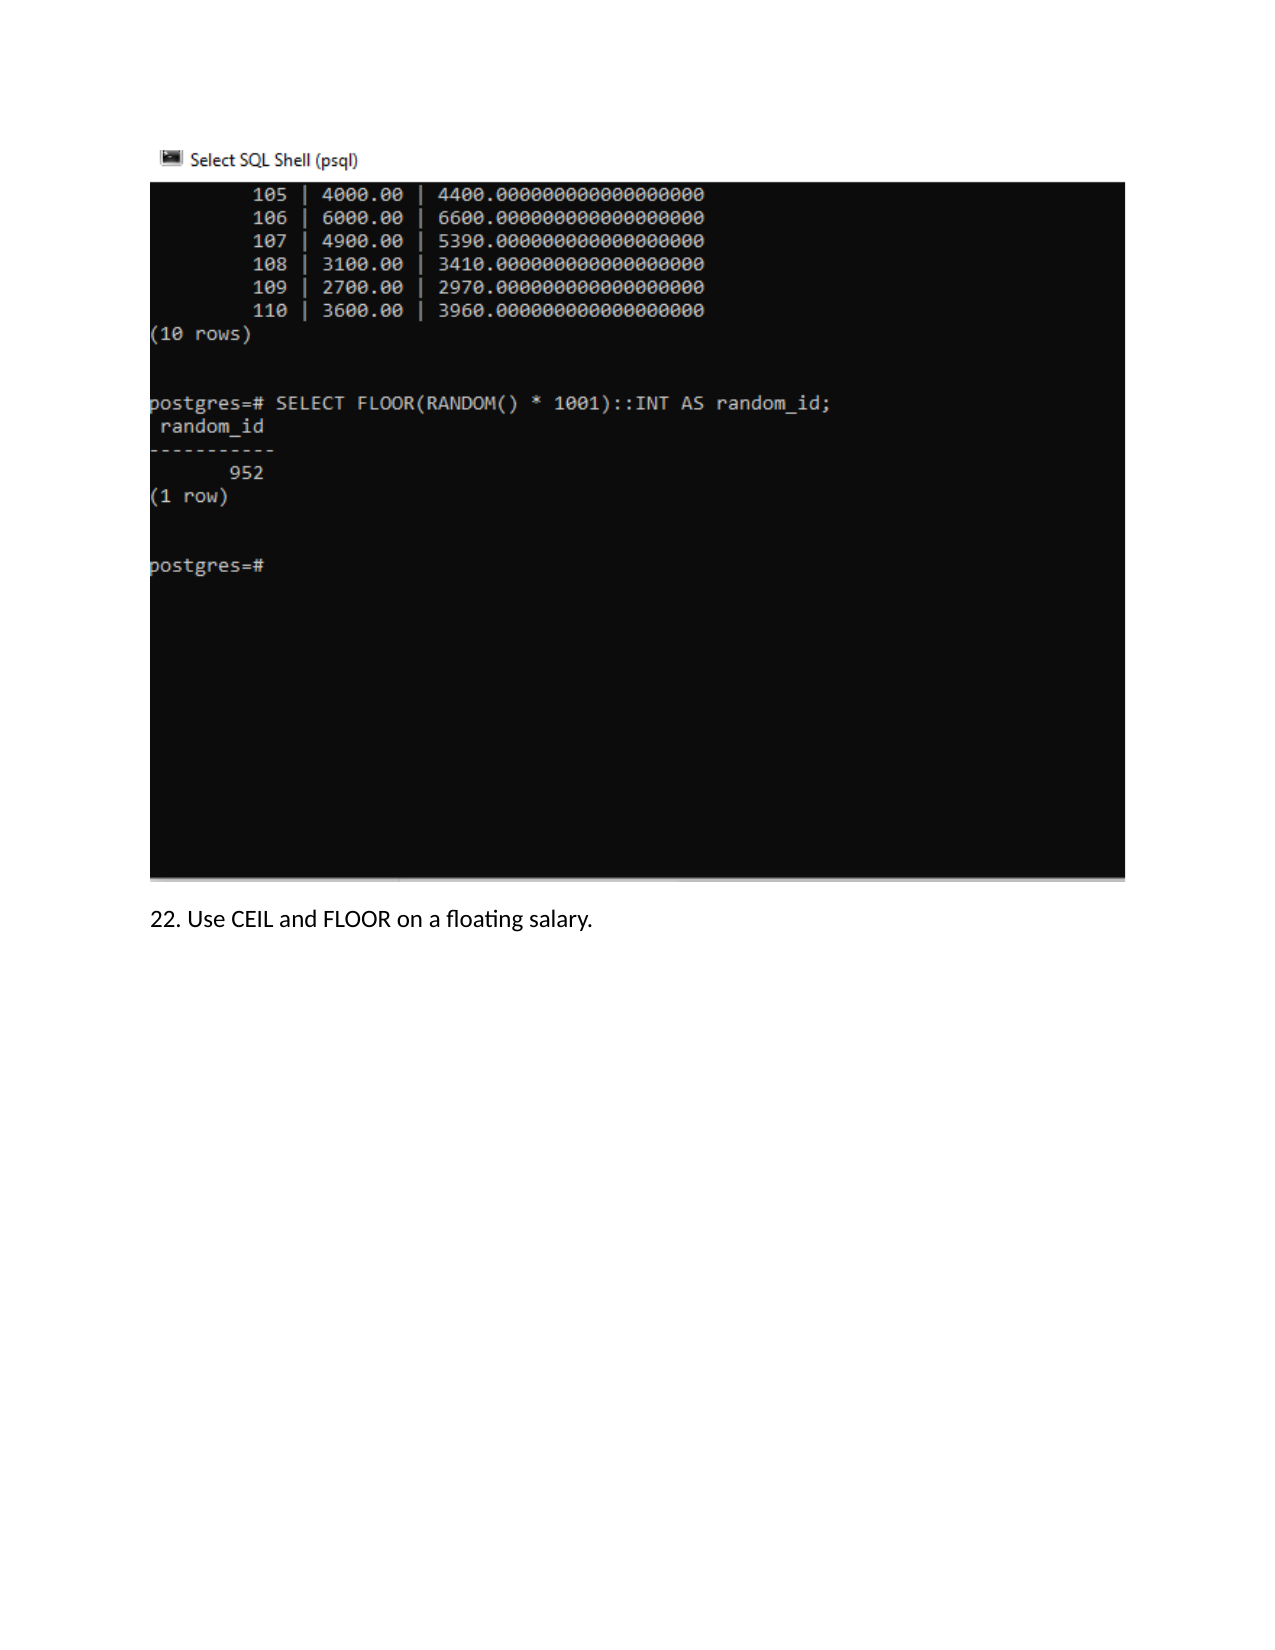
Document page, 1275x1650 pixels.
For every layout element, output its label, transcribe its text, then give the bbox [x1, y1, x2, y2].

picture [150, 150, 1125, 882]
text 22. Use CEIL and FLOOR on a floating salary. [150, 903, 1125, 934]
